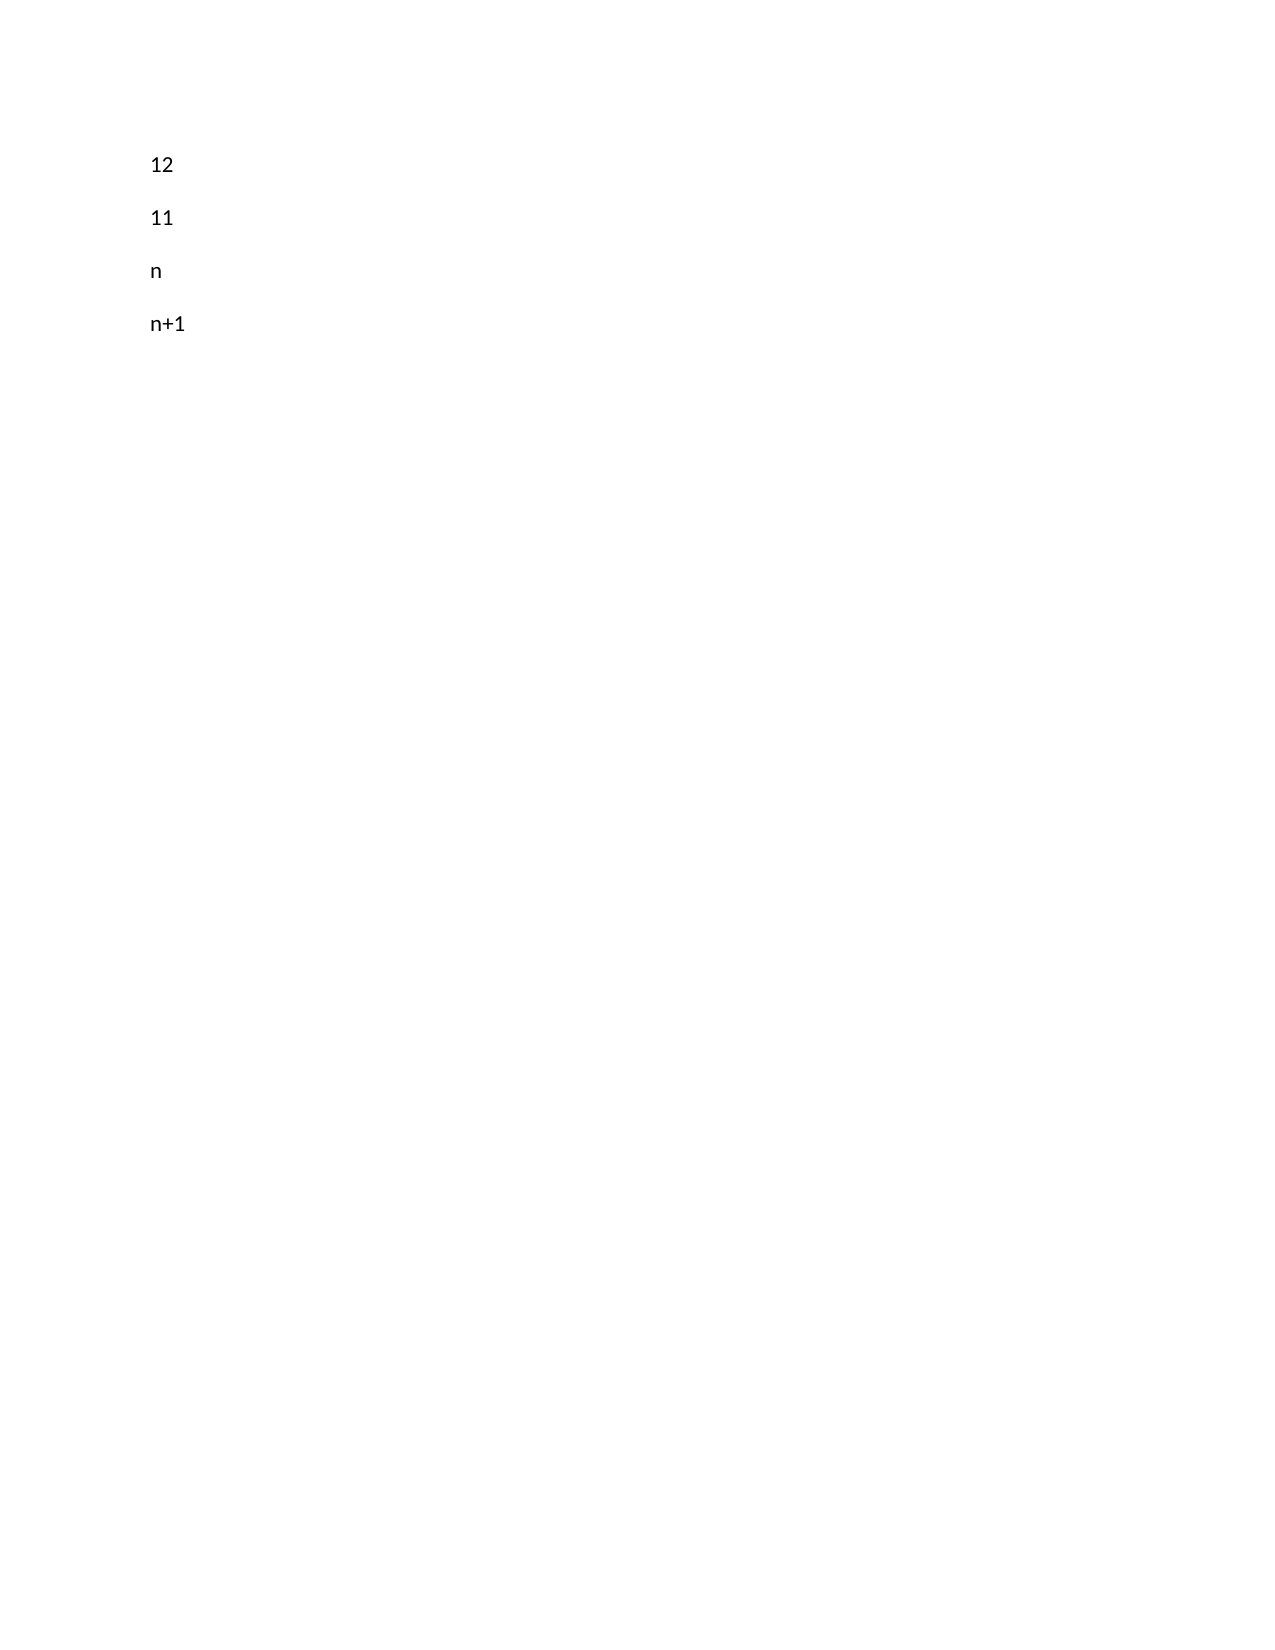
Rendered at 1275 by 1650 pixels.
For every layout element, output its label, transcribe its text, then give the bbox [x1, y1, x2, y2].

text 11 [150, 203, 1125, 231]
text 12 [150, 150, 1125, 178]
text n+1 [150, 309, 1125, 337]
text n [150, 256, 1125, 284]
